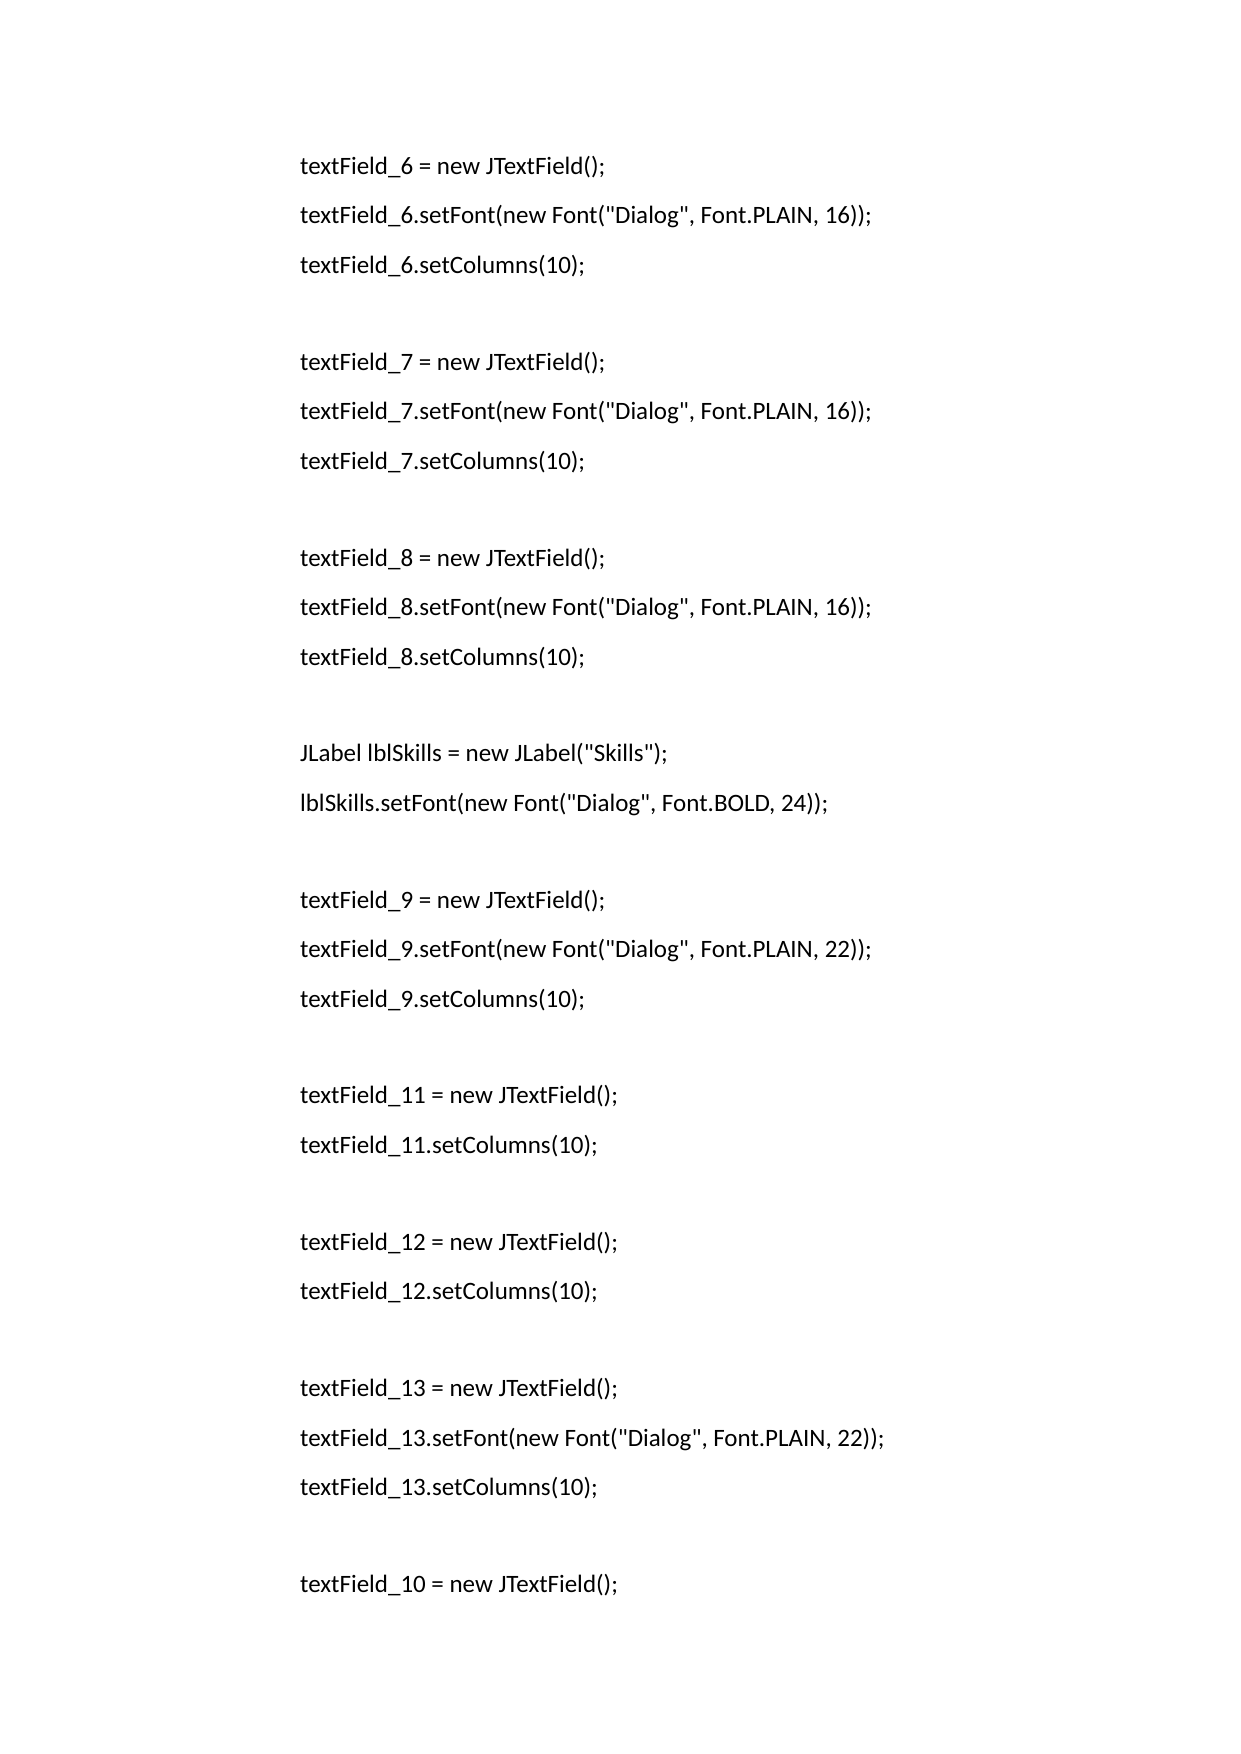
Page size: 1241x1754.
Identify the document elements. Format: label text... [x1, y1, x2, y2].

text textField_13.setColumns(10); [150, 1471, 1090, 1502]
text textField_7.setFont(new Font("Dialog", Font.PLAIN, 16)); [150, 395, 1090, 426]
text textField_8.setFont(new Font("Dialog", Font.PLAIN, 16)); [150, 591, 1090, 622]
text textField_9.setFont(new Font("Dialog", Font.PLAIN, 22)); [150, 933, 1090, 964]
text textField_7 = new JTextField(); [150, 346, 1090, 376]
text textField_11.setColumns(10); [150, 1129, 1090, 1160]
text textField_6 = new JTextField(); [150, 150, 1090, 181]
text textField_9.setColumns(10); [150, 983, 1090, 1013]
text textField_7.setColumns(10); [150, 445, 1090, 476]
text textField_6.setFont(new Font("Dialog", Font.PLAIN, 16)); [150, 199, 1090, 230]
text lblSkills.setFont(new Font("Dialog", Font.BOLD, 24)); [150, 787, 1090, 818]
text textField_8.setColumns(10); [150, 641, 1090, 671]
text textField_8 = new JTextField(); [150, 542, 1090, 572]
text textField_10 = new JTextField(); [150, 1568, 1090, 1598]
text JLabel lblSkills = new JLabel("Skills"); [150, 737, 1090, 768]
text textField_12.setColumns(10); [150, 1275, 1090, 1306]
text textField_12 = new JTextField(); [150, 1226, 1090, 1256]
text textField_11 = new JTextField(); [150, 1079, 1090, 1110]
text textField_13.setFont(new Font("Dialog", Font.PLAIN, 22)); [150, 1422, 1090, 1452]
text textField_13 = new JTextField(); [150, 1372, 1090, 1403]
text textField_9 = new JTextField(); [150, 884, 1090, 914]
text textField_6.setColumns(10); [150, 249, 1090, 280]
